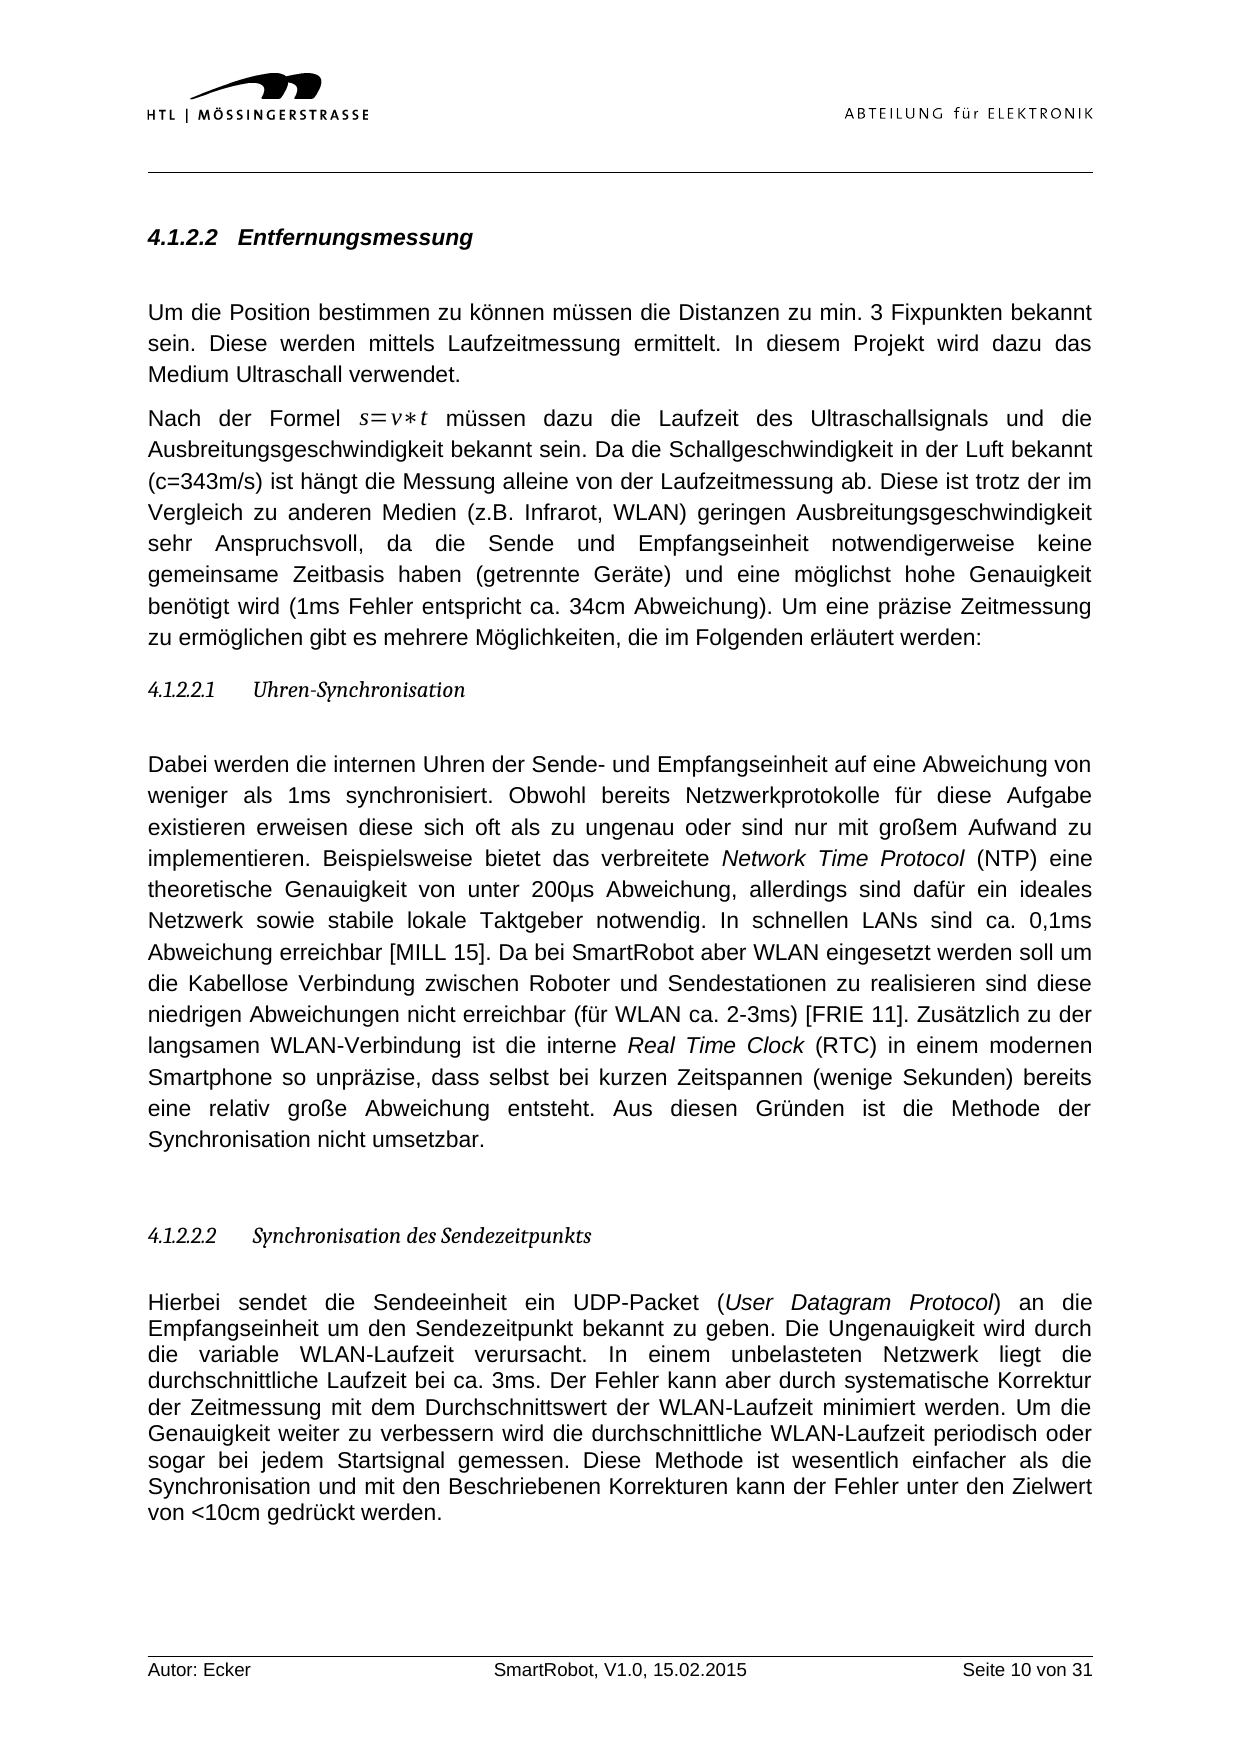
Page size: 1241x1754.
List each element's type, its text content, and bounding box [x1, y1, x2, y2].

subtitle Uhren-Synchronisation [148, 672, 1093, 704]
text Dabei werden die internen Uhren der Sende- und Empfangseinheit auf eine Abweichung von weniger als 1ms synchronisiert. Obwohl bereits Netzwerkprotokolle für diese Aufgabe existieren erweisen diese sich oft als zu ungenau oder sind nur mit großem Aufwand zu implementieren. Beispielsweise bietet das verbreitete Network Time Protocol (NTP) eine theoretische Genauigkeit von unter 200µs Abweichung, allerdings sind dafür ein ideales Netzwerk sowie stabile lokale Taktgeber notwendig. In schnellen LANs sind ca. 0,1ms Abweichung erreichbar [MILL 15]. Da bei SmartRobot aber WLAN eingesetzt werden soll um die Kabellose Verbindung zwischen Roboter und Sendestationen zu realisieren sind diese niedrigen Abweichungen nicht erreichbar (für WLAN ca. 2-3ms) [FRIE 11]. Zusätzlich zu der langsamen WLAN-Verbindung ist die interne Real Time Clock (RTC) in einem modernen Smartphone so unpräzise, dass selbst bei kurzen Zeitspannen (wenige Sekunden) bereits eine relativ große Abweichung entsteht. Aus diesen Gründen ist die Methode der Synchronisation nicht umsetzbar. [148, 747, 1093, 1154]
picture [147, 73, 368, 123]
text Hierbei sendet die Sendeeinheit ein UDP-Packet (User Datagram Protocol) an die Empfangseinheit um den Sendezeitpunkt bekannt zu geben. Die Ungenauigkeit wird durch die variable WLAN-Laufzeit verursacht. In einem unbelasteten Netzwerk liegt die durchschnittliche Laufzeit bei ca. 3ms. Der Fehler kann aber durch systematische Korrektur der Zeitmessung mit dem Durchschnittswert der WLAN-Laufzeit minimiert werden. Um die Genauigkeit weiter zu verbessern wird die durchschnittliche WLAN-Laufzeit periodisch oder sogar bei jedem Startsignal gemessen. Diese Methode ist wesentlich einfacher als die Synchronisation und mit den Beschriebenen Korrekturen kann der Fehler unter den Zielwert von <10cm gedrückt werden. [148, 1288, 1093, 1526]
subtitle Synchronisation des Sendezeitpunkts [148, 1218, 1093, 1249]
picture [842, 103, 1093, 122]
subtitle Entfernungsmessung [148, 220, 1093, 252]
text Um die Position bestimmen zu können müssen die Distanzen zu min. 3 Fixpunkten bekannt sein. Diese werden mittels Laufzeitmessung ermittelt. In diesem Projekt wird dazu das Medium Ultraschall verwendet. [148, 295, 1093, 389]
text Nach der Formel müssen dazu die Laufzeit des Ultraschallsignals und die Ausbreitungsgeschwindigkeit bekannt sein. Da die Schallgeschwindigkeit in der Luft bekannt (c=343m/s) ist hängt die Messung alleine von der Laufzeitmessung ab. Diese ist trotz der im Vergleich zu anderen Medien (z.B. Infrarot, WLAN) geringen Ausbreitungsgeschwindigkeit sehr Anspruchsvoll, da die Sende und Empfangseinheit notwendigerweise keine gemeinsame Zeitbasis haben (getrennte Geräte) und eine möglichst hohe Genauigkeit benötigt wird (1ms Fehler entspricht ca. 34cm Abweichung). Um eine präzise Zeitmessung zu ermöglichen gibt es mehrere Möglichkeiten, die im Folgenden erläutert werden: [148, 402, 1093, 652]
